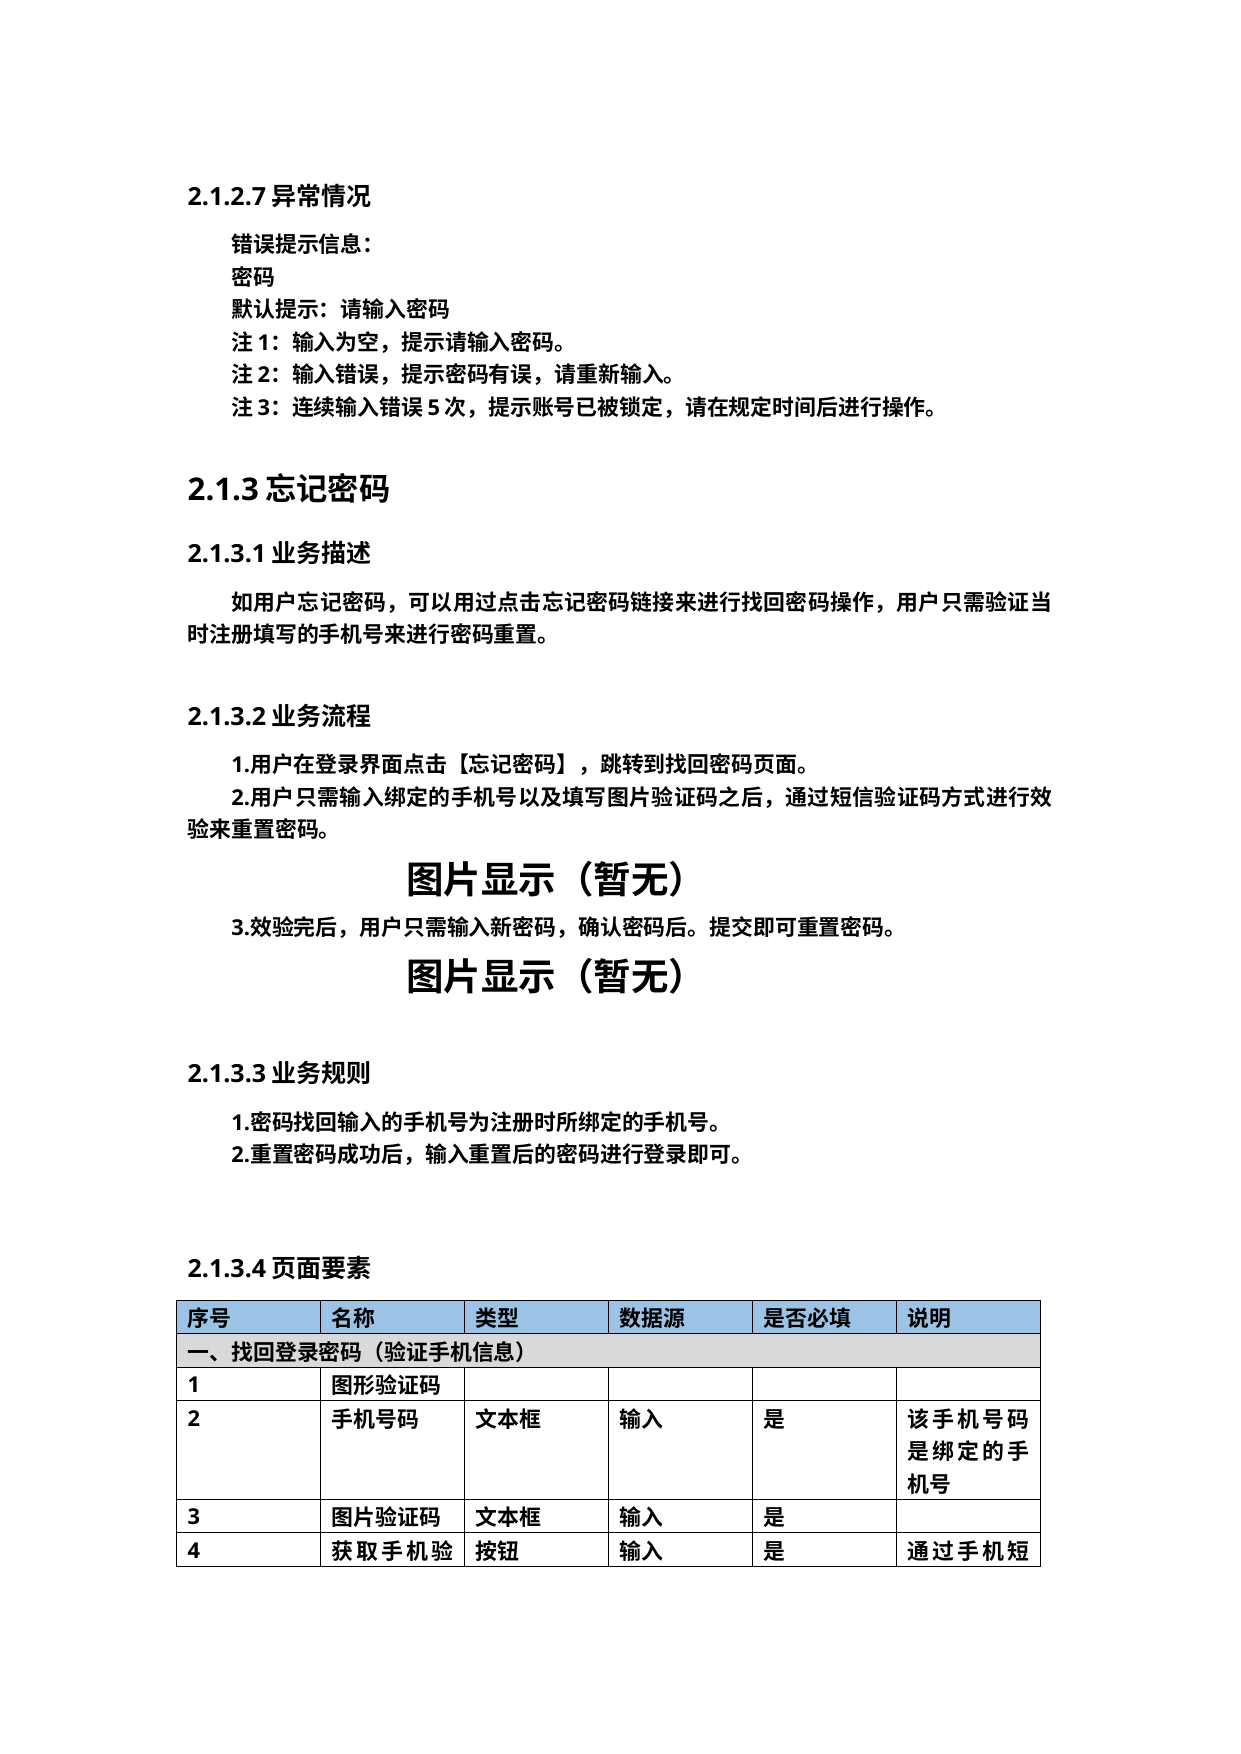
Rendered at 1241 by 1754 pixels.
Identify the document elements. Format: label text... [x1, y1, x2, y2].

text 2.1.3.2业务流程 [187, 682, 1053, 747]
text 2.用户只需输入绑定的手机号以及填写图片验证码之后，通过短信验证码方式进行效验来重置密码。 [187, 779, 1053, 844]
table_cell 按钮 [465, 1533, 608, 1566]
text 图片显示（暂无） [362, 942, 1053, 1007]
table_cell 一、找回登录密码（验证手机信息） [177, 1334, 1040, 1367]
text 密码 [187, 259, 1053, 292]
text 3.效验完后，用户只需输入新密码，确认密码后。提交即可重置密码。 [187, 909, 1053, 942]
table_cell 输入 [609, 1533, 752, 1566]
text 1.用户在登录界面点击【忘记密码】，跳转到找回密码页面。 [187, 747, 1053, 779]
table_cell [753, 1368, 896, 1400]
table_cell 输入 [609, 1401, 752, 1499]
text 2.1.3.4页面要素 [187, 1234, 1053, 1299]
table_header 是否必填 [753, 1301, 896, 1333]
table_header 数据源 [609, 1301, 752, 1333]
text 默认提示：请输入密码 [187, 292, 1053, 324]
table_cell 是 [753, 1401, 896, 1499]
table_cell [465, 1368, 608, 1400]
table_cell 4 [177, 1533, 320, 1566]
table_cell 图片验证码 [321, 1500, 464, 1532]
table_header 类型 [465, 1301, 608, 1333]
table_cell 该手机号码是绑定的手机号 [897, 1401, 1040, 1499]
table_cell 手机号码 [321, 1401, 464, 1499]
text 注3：连续输入错误5次，提示账号已被锁定，请在规定时间后进行操作。 [187, 389, 1053, 422]
table_cell [609, 1368, 752, 1400]
table_cell [897, 1500, 1040, 1532]
table_cell [897, 1368, 1040, 1400]
table_cell 是 [753, 1500, 896, 1532]
table_cell 2 [177, 1401, 320, 1499]
table_cell 是 [753, 1533, 896, 1566]
table_cell 1 [177, 1368, 320, 1400]
text 如用户忘记密码，可以用过点击忘记密码链接来进行找回密码操作，用户只需验证当时注册填写的手机号来进行密码重置。 [187, 584, 1053, 649]
text 2.1.3.1业务描述 [187, 519, 1053, 584]
table_cell 通过手机短信发送验证码 [897, 1533, 1040, 1566]
text 2.1.3.3业务规则 [187, 1039, 1053, 1104]
table_cell 图形验证码 [321, 1368, 464, 1400]
text 错误提示信息： [187, 227, 1053, 259]
text 1.密码找回输入的手机号为注册时所绑定的手机号。 [187, 1104, 1053, 1137]
text 注2：输入错误，提示密码有误，请重新输入。 [187, 357, 1053, 389]
table_cell 文本框 [465, 1500, 608, 1532]
table_header 说明 [897, 1301, 1040, 1333]
text 2.重置密码成功后，输入重置后的密码进行登录即可。 [187, 1137, 1053, 1169]
table_cell 文本框 [465, 1401, 608, 1499]
text 2.1.2.7异常情况 [187, 162, 1053, 227]
text 图片显示（暂无） [362, 844, 1053, 909]
table_cell 3 [177, 1500, 320, 1532]
table_header 序号 [177, 1301, 320, 1333]
text 2.1.3忘记密码 [187, 454, 1053, 519]
text 注1：输入为空，提示请输入密码。 [187, 324, 1053, 357]
table_cell 获取手机验证码 [321, 1533, 464, 1566]
table_header 名称 [321, 1301, 464, 1333]
table_cell 输入 [609, 1500, 752, 1532]
